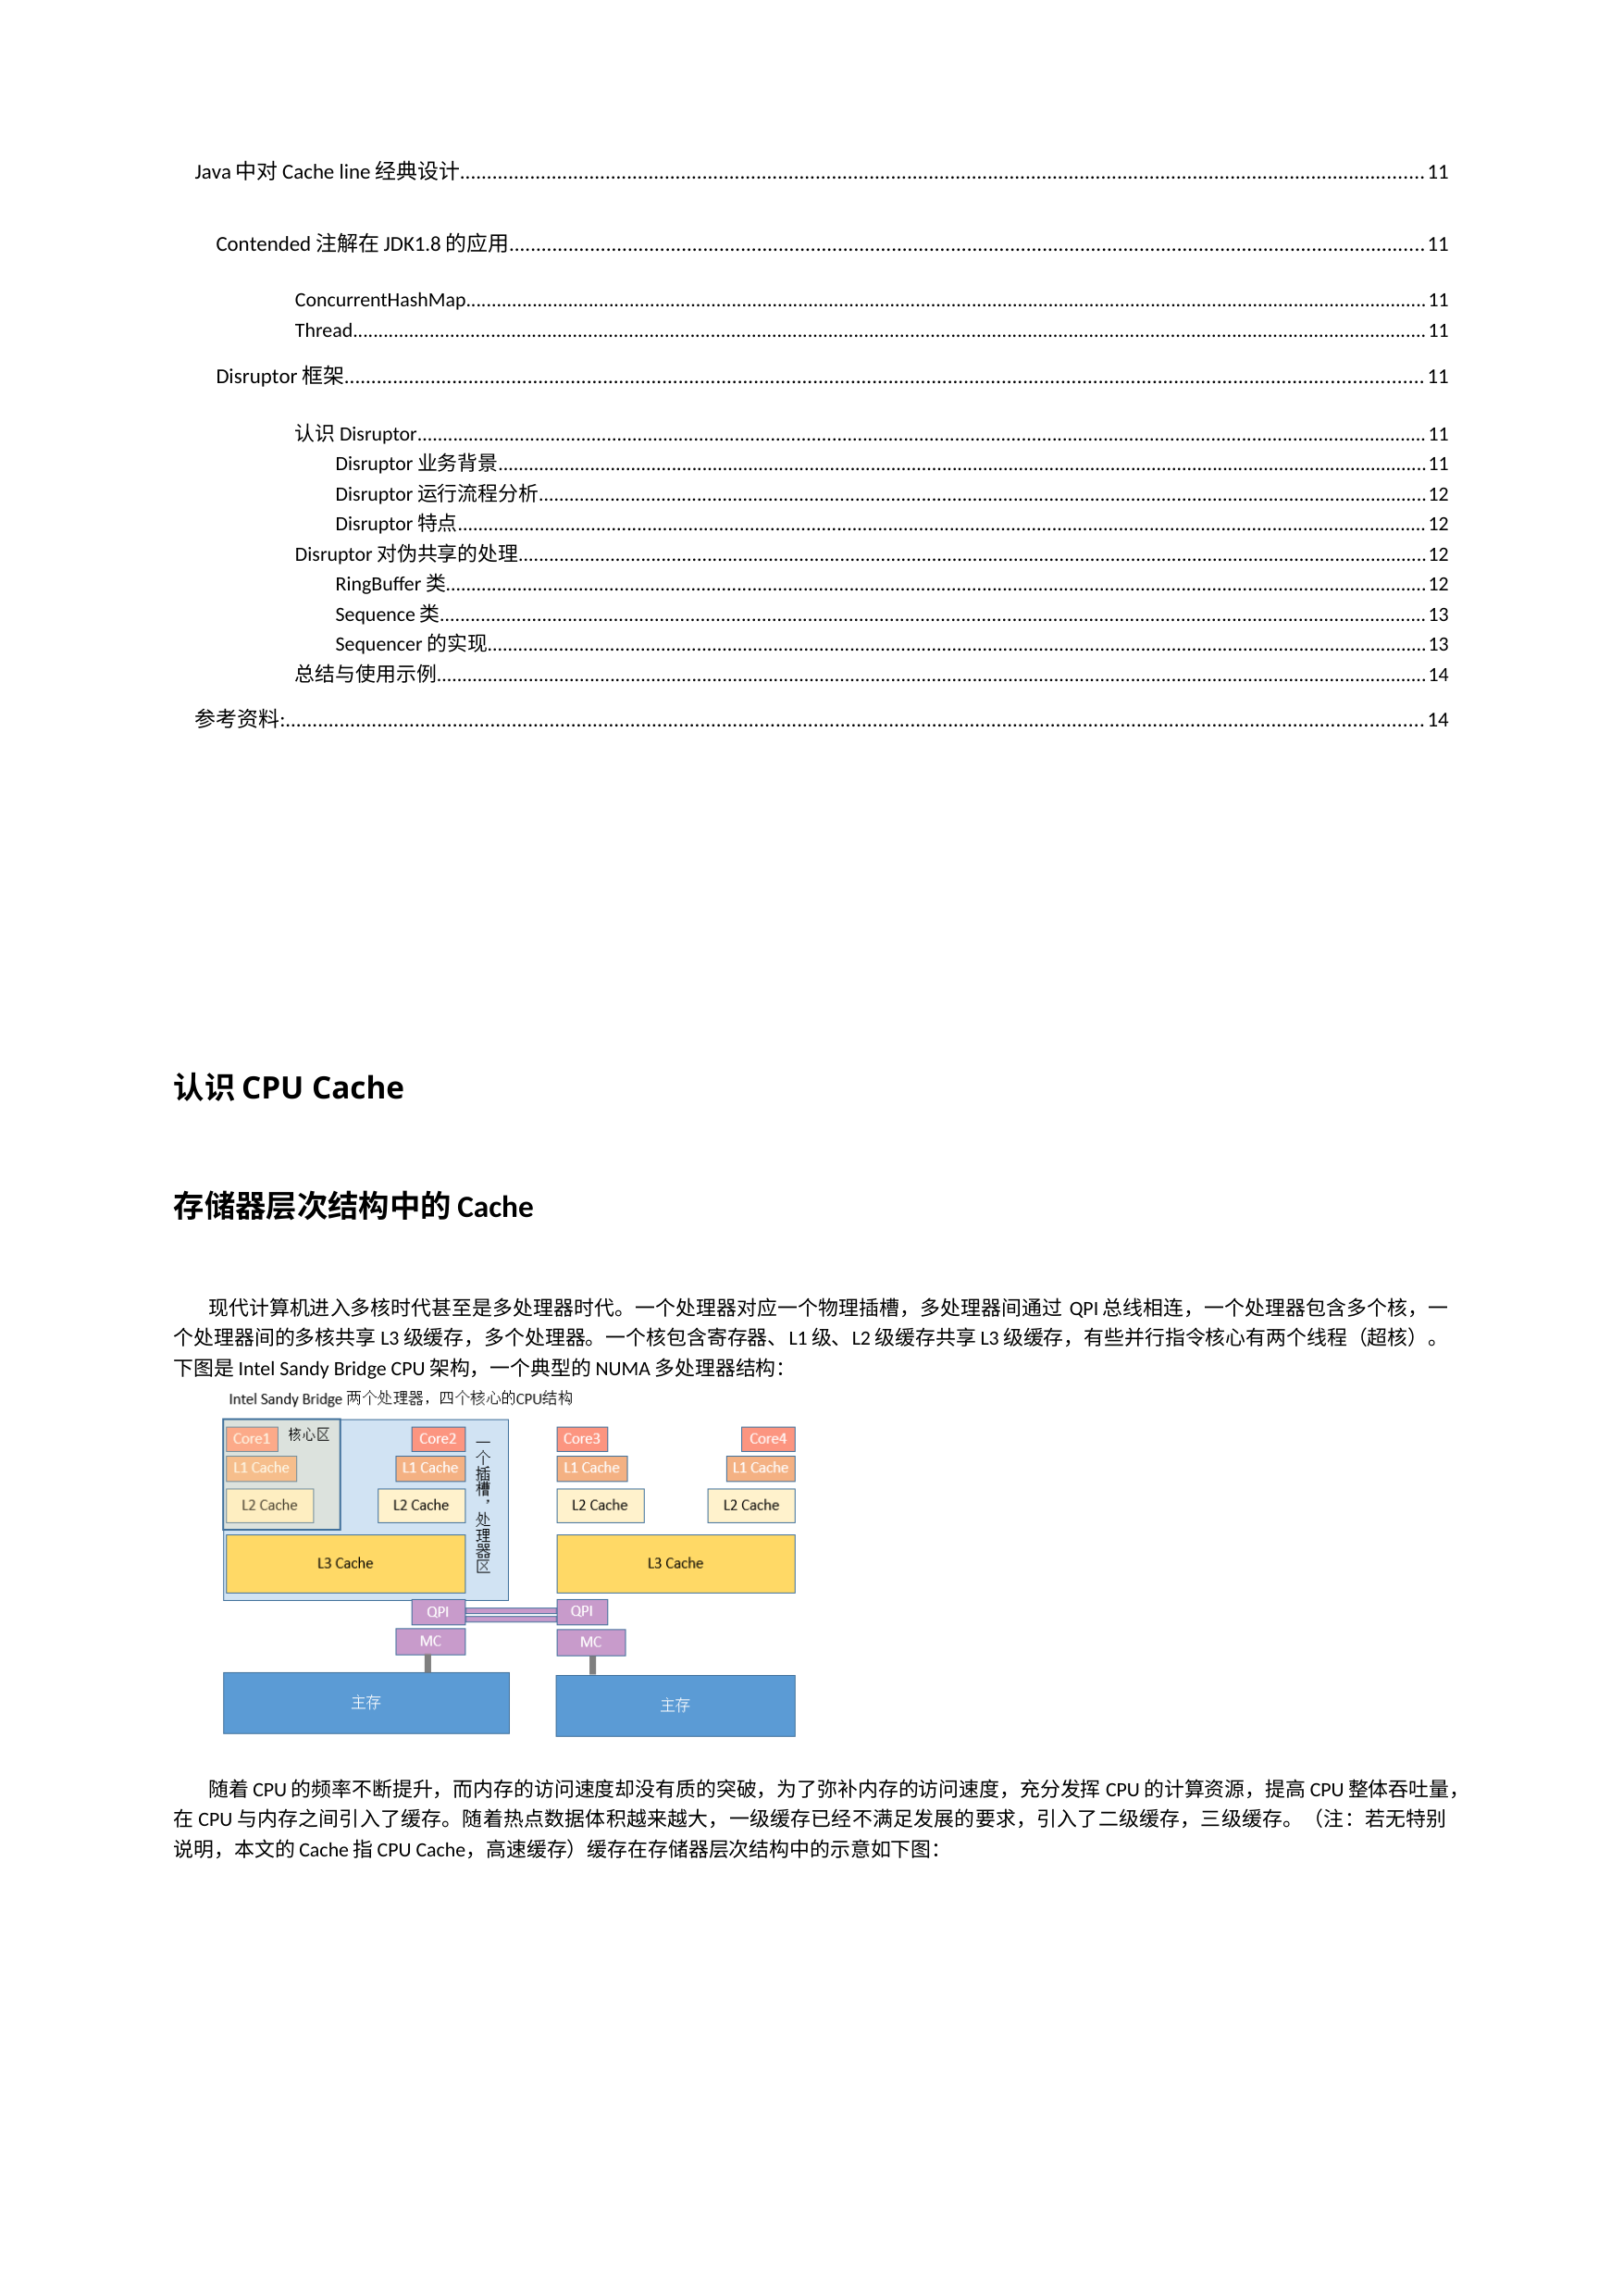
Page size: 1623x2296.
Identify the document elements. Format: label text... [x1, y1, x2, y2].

text Disruptor对伪共享的处理 12 [295, 537, 1449, 567]
text Java中对Cache line经典设计 11 [194, 140, 1449, 200]
text Contended注解在JDK1.8的应用 11 [216, 212, 1449, 272]
subtitle 存储器层次结构中的Cache [173, 1173, 1449, 1234]
text Thread 11 [295, 315, 1449, 344]
text Disruptor框架 11 [216, 344, 1449, 404]
text 认识Disruptor 11 [295, 416, 1449, 447]
text 现代计算机进入多核时代甚至是多处理器时代。一个处理器对应一个物理插槽，多处理器间通过QPI总线相连，一个处理器包含多个核，一个处理器间的多核共享L3级缓存，多个处理器。一个核包含寄存器、L1级、L2级缓存共享L3级缓存，有些并行指令核心有两个线程（超核）。下图是Intel Sandy Bridge CPU架构，一个典型的NUMA多处理器结构： [173, 1291, 1449, 1382]
text Sequencer的实现 13 [335, 627, 1449, 657]
subtitle 认识CPU Cache [173, 1056, 1449, 1116]
picture [208, 1381, 812, 1750]
text Sequence类 13 [335, 597, 1449, 627]
text 参考资料: 14 [194, 688, 1449, 748]
text Disruptor业务背景 11 [335, 447, 1449, 477]
text Disruptor特点 12 [335, 507, 1449, 537]
text Disruptor运行流程分析 12 [335, 477, 1449, 507]
text 随着CPU的频率不断提升，而内存的访问速度却没有质的突破，为了弥补内存的访问速度，充分发挥CPU的计算资源，提高CPU整体吞吐量，在CPU与内存之间引入了缓存。随着热点数据体积越来越大，一级缓存已经不满足发展的要求，引入了二级缓存，三级缓存。（注：若无特别说明，本文的Cache指CPU Cache，高速缓存）缓存在存储器层次结构中的示意如下图： [173, 1772, 1449, 1863]
text ConcurrentHashMap 11 [295, 284, 1449, 315]
text 总结与使用示例 14 [295, 657, 1449, 688]
text RingBuffer类 12 [335, 567, 1449, 597]
